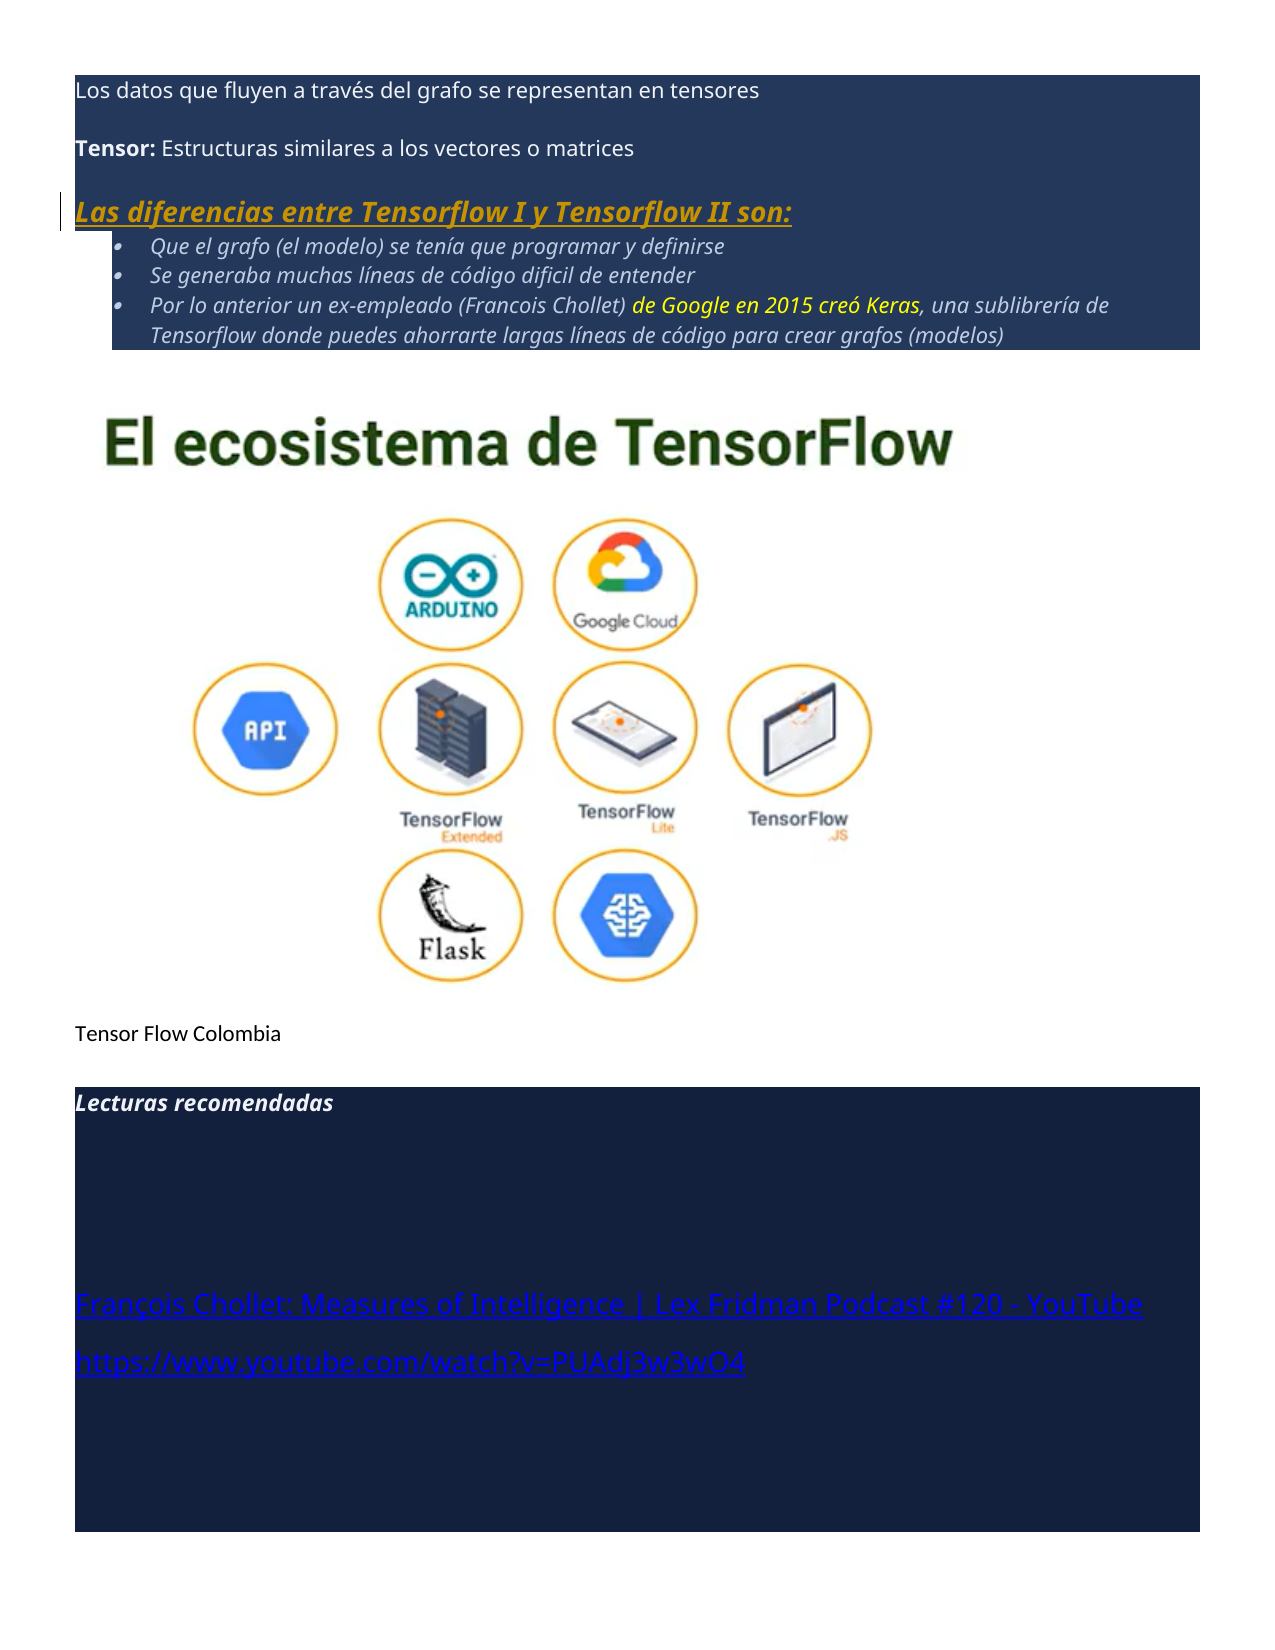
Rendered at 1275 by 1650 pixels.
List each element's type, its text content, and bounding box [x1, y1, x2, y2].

picture [75, 396, 993, 1001]
text https://www.youtube.com/watch?v=PUAdj3w3wO4 [75, 1342, 1200, 1381]
text Tensor Flow Colombia [75, 1019, 1200, 1047]
text Los datos que fluyen a través del grafo se representan en tensores [75, 75, 1200, 133]
list Se generaba muchas líneas de código dificil de entender [112, 261, 1200, 290]
list Por lo anterior un ex-empleado (Francois Chollet) de Google en 2015 creó Keras, una sublibrería de Tensorflow donde puedes ahorrarte largas líneas de código para crear grafos (modelos) [112, 290, 1200, 350]
subtitle Lecturas recomendadas [75, 1087, 1200, 1118]
text François Chollet: Measures of Intelligence | Lex Fridman Podcast #120 - YouTube [75, 1284, 1200, 1323]
list Que el grafo (el modelo) se tenía que programar y definirse [112, 231, 1200, 261]
text Tensor: Estructuras similares a los vectores o matrices [75, 133, 1200, 163]
